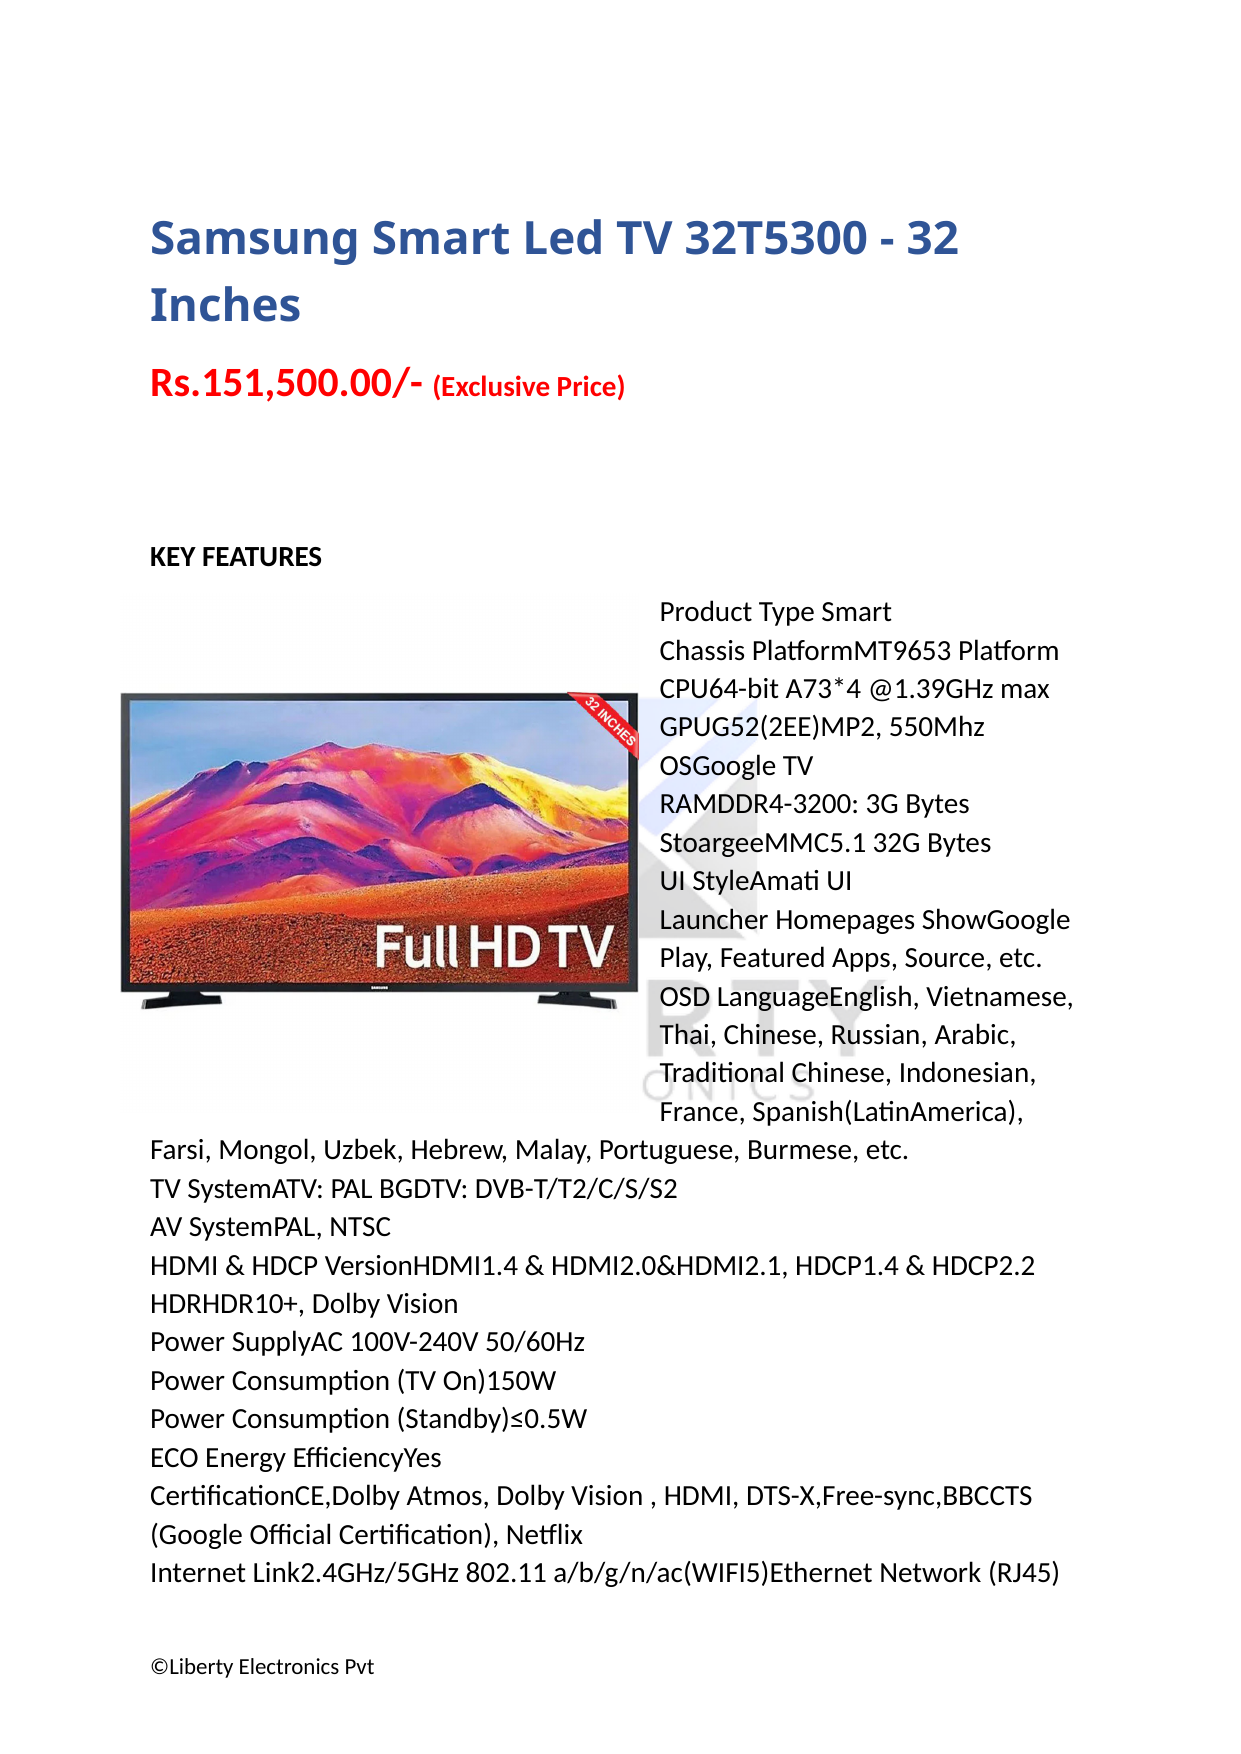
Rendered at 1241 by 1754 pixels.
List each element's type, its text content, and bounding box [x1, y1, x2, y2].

text KEY FEATURES [150, 538, 1090, 574]
picture [120, 593, 639, 1113]
text Samsung Smart Led TV 32T5300 - 32 Inches [150, 205, 1090, 335]
text Rs.151,500.00/- (Exclusive Price) [150, 356, 1090, 407]
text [150, 593, 1090, 1590]
